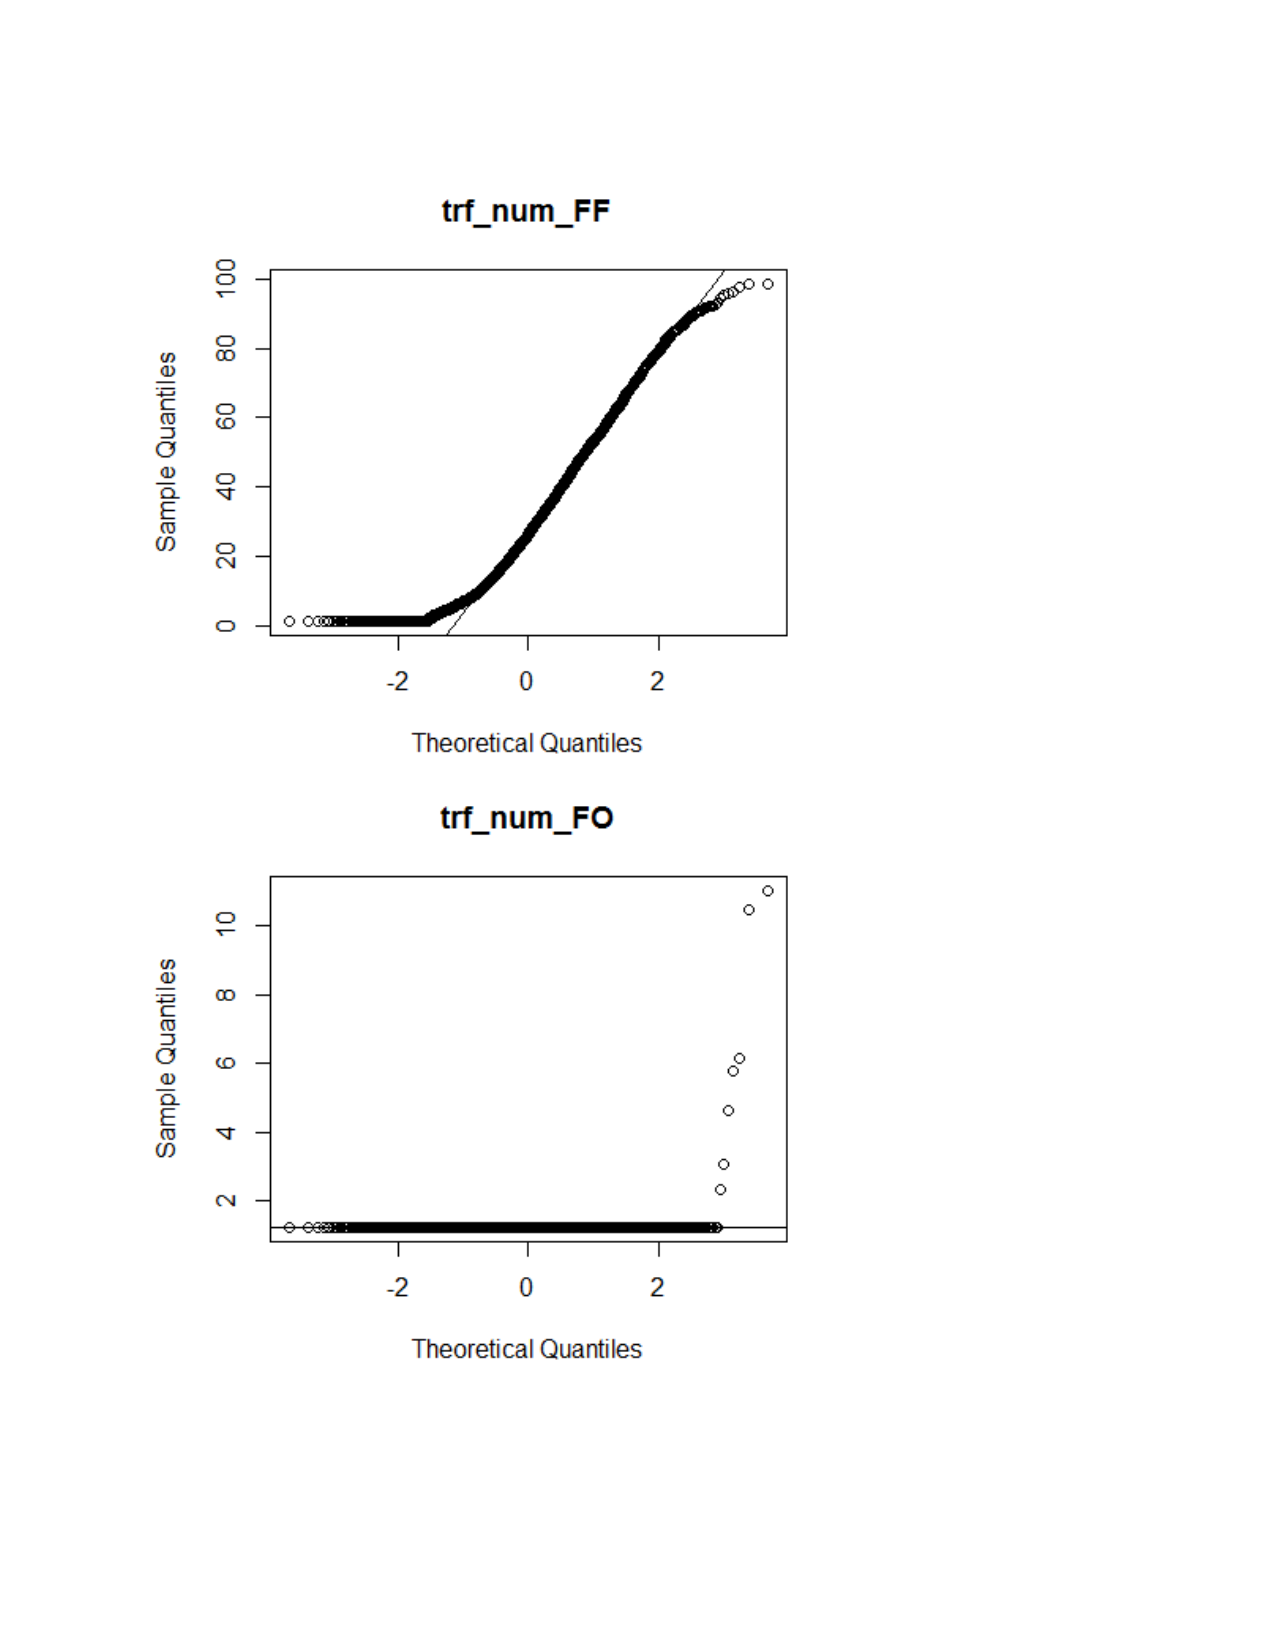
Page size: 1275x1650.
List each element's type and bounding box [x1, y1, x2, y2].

picture [150, 150, 908, 1363]
